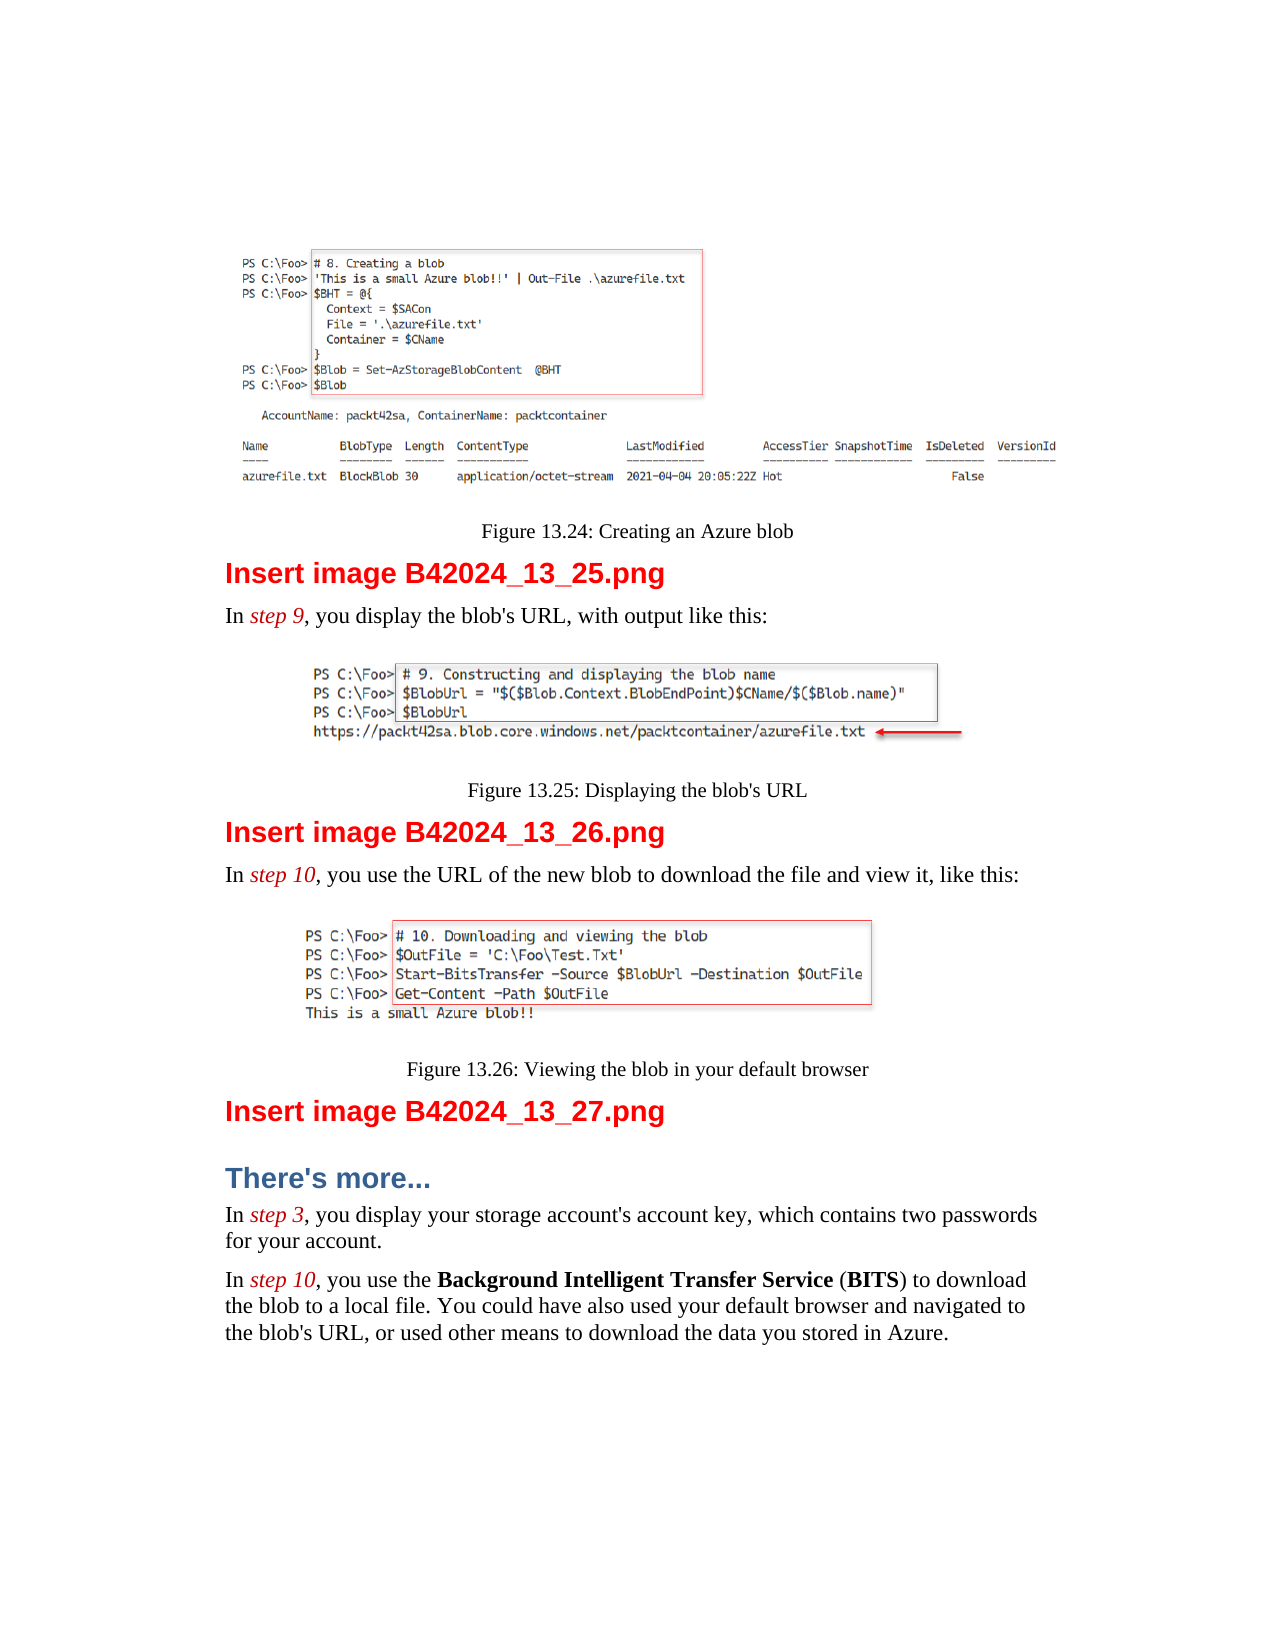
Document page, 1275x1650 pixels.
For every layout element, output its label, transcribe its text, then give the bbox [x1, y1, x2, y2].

picture [291, 912, 984, 1033]
text In step 3, you display your storage account's account key, which contains two passwords for your account. [225, 1201, 1050, 1253]
text In step 10, you use the Background Intelligent Transfer Service (BITS) to download the blob to a local file. You could have also used your default browser and navigated to the blob's URL, or used other means to download the data you stored in Azure. [225, 1266, 1050, 1345]
picture [299, 653, 976, 754]
text Insert image B42024_13_25.png [225, 556, 1050, 589]
picture [225, 244, 1066, 495]
subtitle There's more... [225, 1161, 1050, 1194]
text In step 9, you display the blob's URL, with output like this: [225, 602, 1050, 628]
text Insert image B42024_13_27.png [225, 1094, 1050, 1127]
text Insert image B42024_13_26.png [225, 815, 1050, 848]
text Figure 13.24: Creating an Azure blob [225, 519, 1050, 543]
text In step 10, you use the URL of the new blob to download the file and view it, like this: [225, 861, 1050, 887]
text Figure 13.25: Displaying the blob's URL [225, 778, 1050, 802]
text Figure 13.26: Viewing the blob in your default browser [225, 1057, 1050, 1081]
